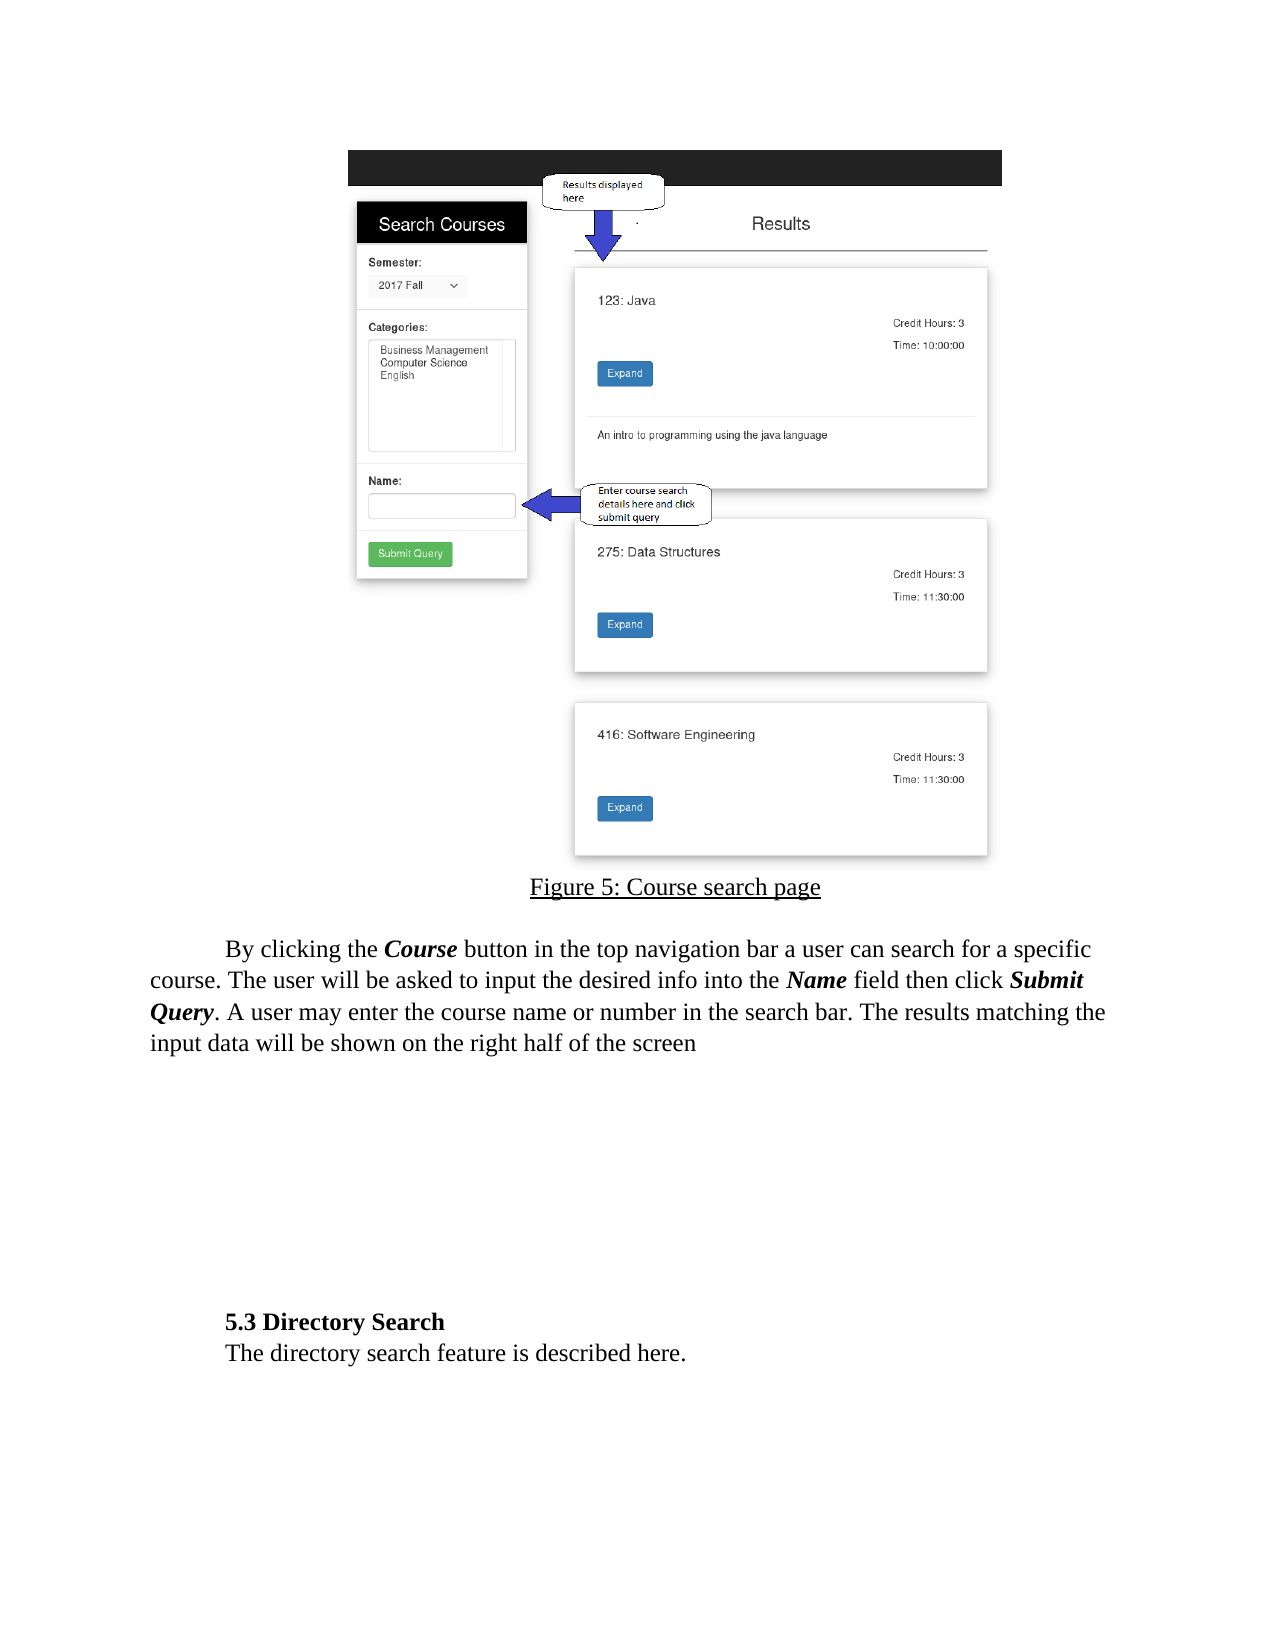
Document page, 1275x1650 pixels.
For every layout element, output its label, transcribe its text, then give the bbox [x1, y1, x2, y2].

text Figure 5: Course search page [150, 872, 1125, 901]
picture [348, 150, 1002, 871]
text The directory search feature is described here. [150, 1338, 1125, 1367]
text By clicking the Course button in the top navigation bar a user can search for a specific course. The user will be asked to input the desired info into the Name field then click Submit Query. A user may enter the course name or number in the search bar. The results matching the input data will be shown on the right half of the screen [150, 934, 1125, 1056]
text 5.3 Directory Search [150, 1307, 1125, 1336]
